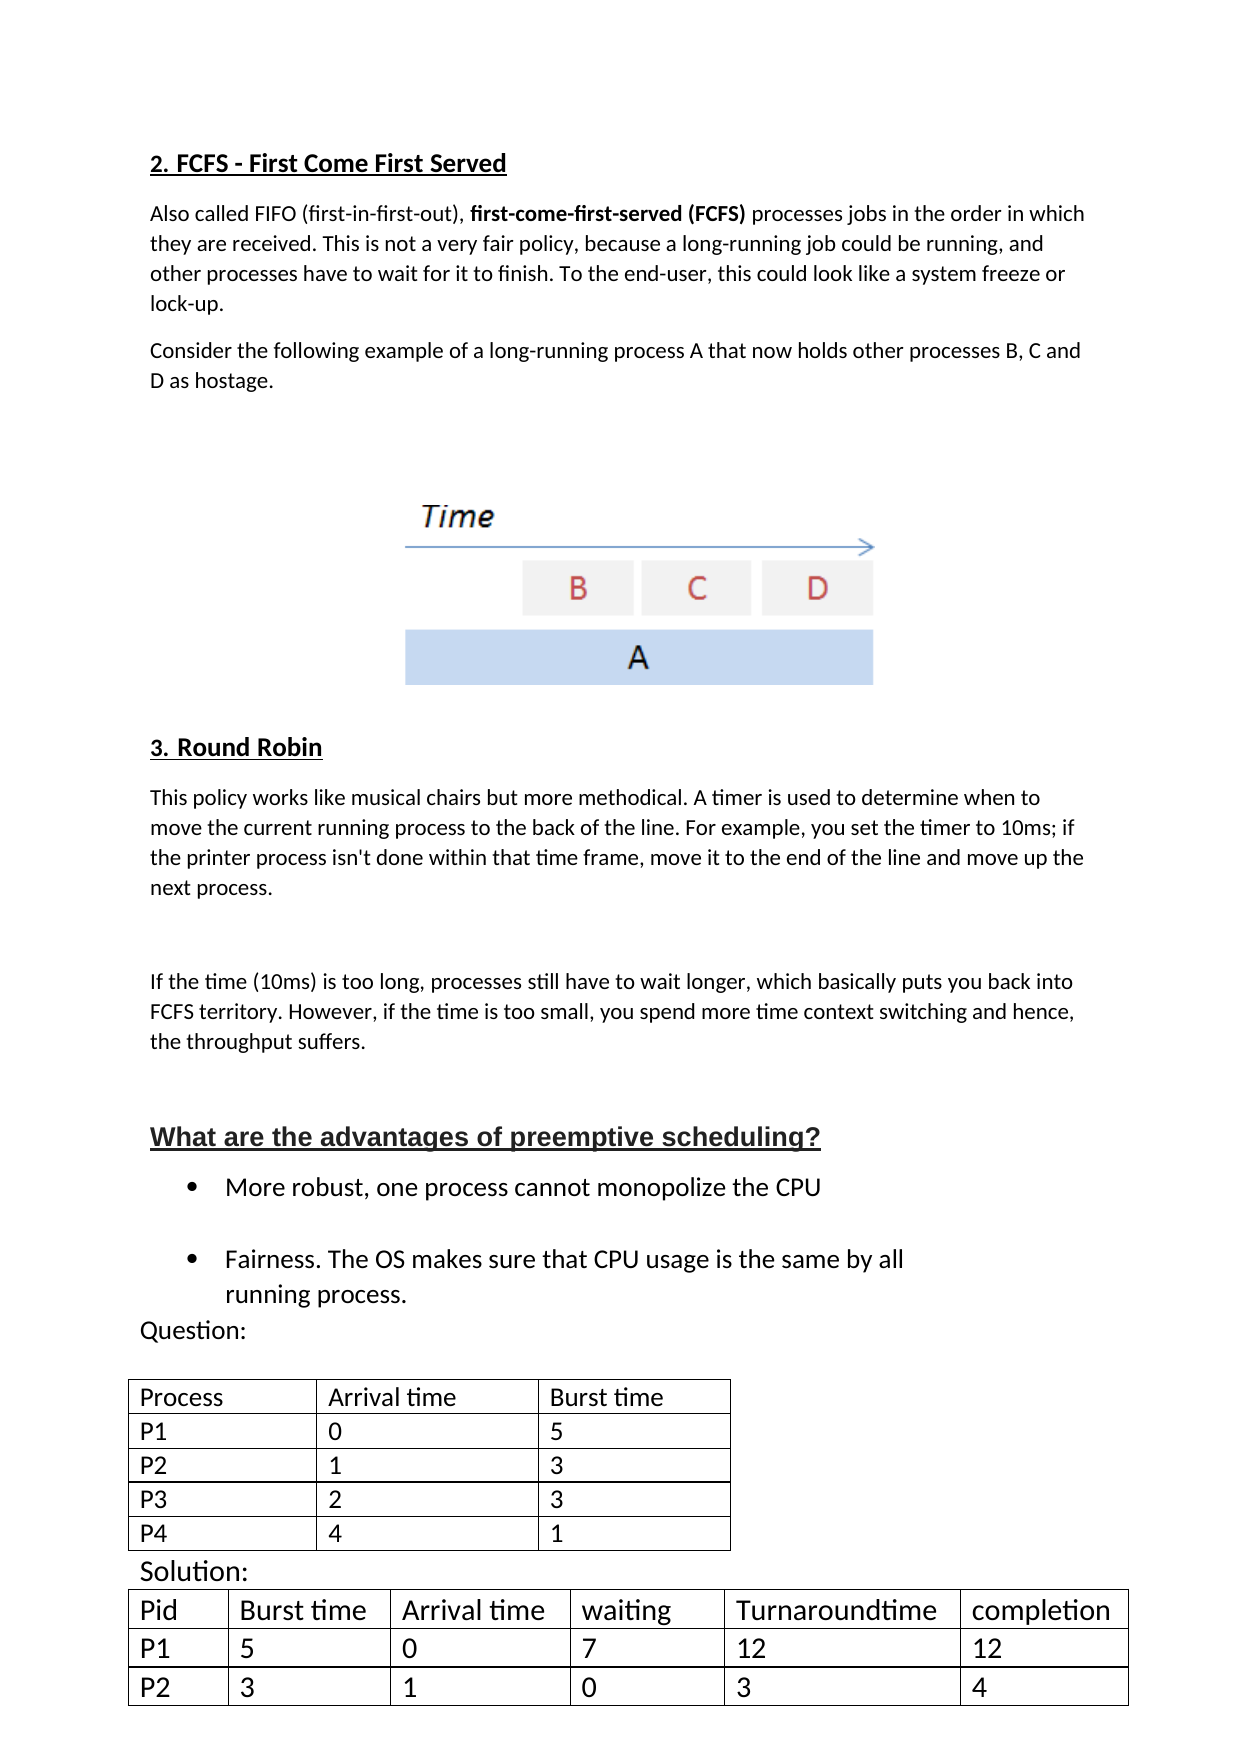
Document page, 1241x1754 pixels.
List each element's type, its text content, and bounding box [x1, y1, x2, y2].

table_header Arrival time [317, 1380, 538, 1413]
text This policy works like musical chairs but more methodical. A timer is used to determine when to move the current running process to the back of the line. For example, you set the timer to 10ms; if the printer process isn't done within that time frame, move it to the end of the line and move up the next process. [150, 783, 1088, 901]
table_cell 7 [571, 1629, 724, 1666]
text Consider the following example of a long-running process A that now holds other processes B, C and D as hostage. [150, 336, 1084, 394]
table_cell P4 [129, 1517, 316, 1549]
table_cell 0 [391, 1629, 570, 1666]
table_cell 12 [725, 1629, 960, 1666]
text If the time (10ms) is too long, processes still have to wait longer, which basically puts you back into FCFS territory. However, if the time is too small, you spend more time context switching and hence, the throughput suffers. [150, 967, 1076, 1055]
table_cell 3 [229, 1668, 390, 1705]
table_header Turnaroundtime [725, 1590, 960, 1627]
subtitle What are the advantages of preemptive scheduling? [150, 1121, 1117, 1152]
table_cell 3 [539, 1483, 730, 1516]
list Fairness. The OS makes sure that CPU usage is the same by all running process. [187, 1242, 996, 1311]
table_header Burst time [539, 1380, 730, 1413]
table_cell P2 [129, 1668, 228, 1705]
table_cell 3 [539, 1449, 730, 1481]
table_cell 0 [317, 1414, 538, 1447]
table_cell 4 [317, 1517, 538, 1549]
table_header waiting [571, 1590, 724, 1627]
table_cell P2 [129, 1449, 316, 1481]
table_header completion [961, 1590, 1128, 1627]
table_cell 1 [391, 1668, 570, 1705]
table_header Pid [129, 1590, 228, 1627]
table_header Process [129, 1380, 316, 1413]
text Also called FIFO (first-in-first-out), first-come-first-served (FCFS) processes jobs in the order in which they are received. This is not a very fair policy, because a long-running job could be running, and other processes have to wait for it to finish. To the end-user, this could look like a system freeze or lock-up. [150, 199, 1086, 317]
list More robust, one process cannot monopolize the CPU [187, 1171, 1117, 1203]
table_header Burst time [229, 1590, 390, 1627]
table_cell P1 [129, 1414, 316, 1447]
table_cell 2 [317, 1483, 538, 1516]
table_cell P3 [129, 1483, 316, 1516]
picture [404, 505, 875, 685]
text Question: [139, 1313, 1117, 1346]
table_cell 3 [725, 1668, 960, 1705]
table_cell 1 [539, 1517, 730, 1549]
table_cell 5 [229, 1629, 390, 1666]
table_cell P1 [129, 1629, 228, 1666]
subtitle Round Robin [150, 730, 1117, 763]
table_header Arrival time [391, 1590, 570, 1627]
table_cell 1 [317, 1449, 538, 1481]
table_cell 0 [571, 1668, 724, 1705]
table_cell 12 [961, 1629, 1128, 1666]
table_cell 5 [539, 1414, 730, 1447]
table_cell 4 [961, 1668, 1128, 1705]
subtitle FCFS - First Come First Served [150, 146, 1117, 179]
text Solution: [139, 1552, 1117, 1588]
